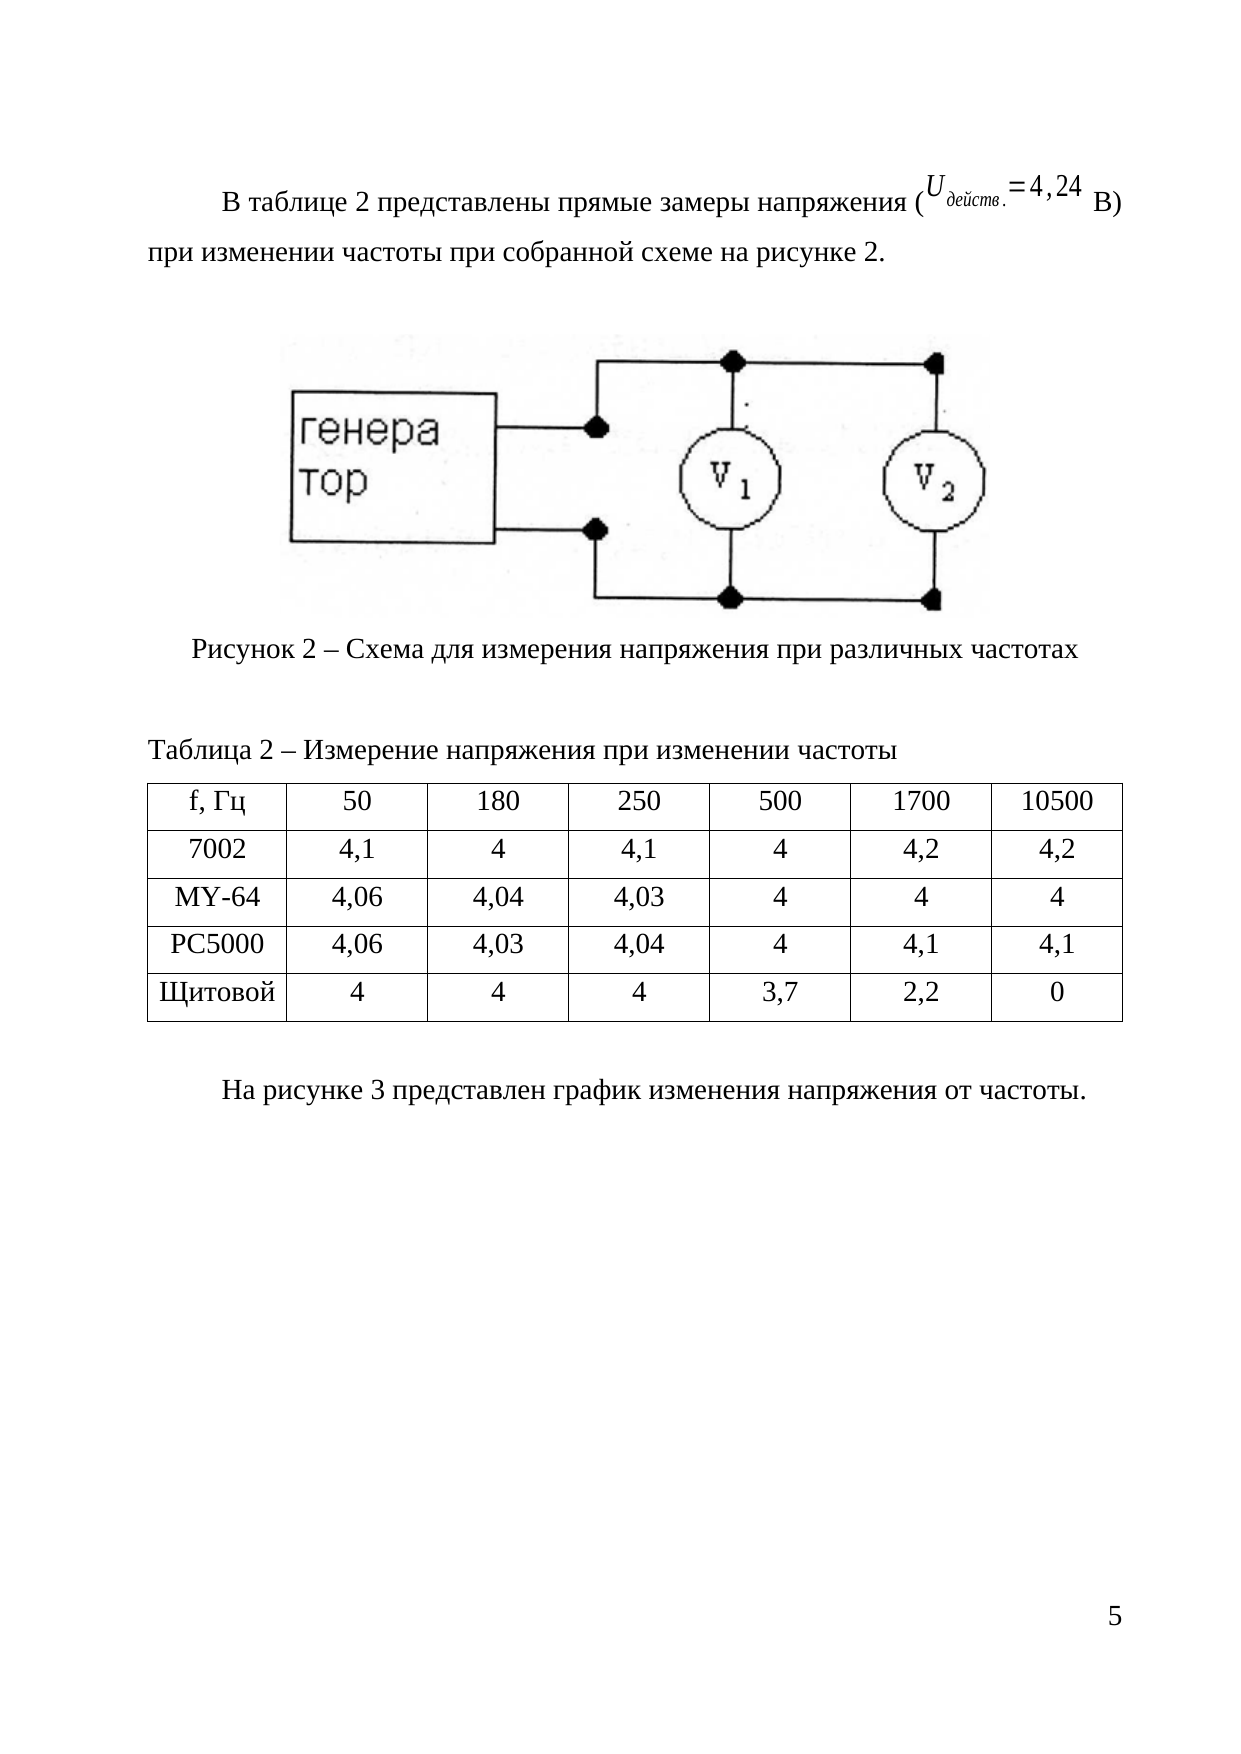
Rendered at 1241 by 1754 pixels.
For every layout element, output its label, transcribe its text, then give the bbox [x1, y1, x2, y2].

table_cell 7002 [148, 831, 286, 878]
table_cell 4 [287, 974, 427, 1021]
text В таблице 2 представлены прямые замеры напряжения ( В) при изменении частоты при собранной схеме на рисунке 2. [148, 168, 1122, 267]
table_cell 4,06 [287, 879, 427, 926]
table_header 250 [569, 784, 709, 830]
table_cell 4 [710, 879, 850, 926]
table_cell 4 [710, 831, 850, 878]
table_cell 4,03 [428, 927, 568, 973]
table_cell 4 [569, 974, 709, 1021]
table_cell 4 [992, 879, 1122, 926]
table_cell 4,1 [569, 831, 709, 878]
table_header 500 [710, 784, 850, 830]
table_cell 2,2 [851, 974, 991, 1021]
table_cell 4,1 [287, 831, 427, 878]
table_cell 4 [428, 831, 568, 878]
table_cell MY-64 [148, 879, 286, 926]
text Рисунок 2 – Схема для измерения напряжения при различных частотах [148, 631, 1122, 665]
table_cell 4,1 [992, 927, 1122, 973]
table_header 180 [428, 784, 568, 830]
table_cell 4,04 [569, 927, 709, 973]
table_header f, Гц [148, 784, 286, 830]
table_cell 4,03 [569, 879, 709, 926]
table_header 1700 [851, 784, 991, 830]
table_cell 4,1 [851, 927, 991, 973]
table_cell 3,7 [710, 974, 850, 1021]
table_cell 0 [992, 974, 1122, 1021]
table_header 50 [287, 784, 427, 830]
text Таблица 2 – Измерение напряжения при изменении частоты [148, 732, 1122, 766]
table_cell 4 [428, 974, 568, 1021]
table_cell РС5000 [148, 927, 286, 973]
text На рисунке 3 представлен график изменения напряжения от частоты. [148, 1072, 1122, 1106]
picture [279, 334, 991, 618]
table_cell 4,06 [287, 927, 427, 973]
table_cell 4,04 [428, 879, 568, 926]
table_cell 4 [710, 927, 850, 973]
table_cell 4,2 [992, 831, 1122, 878]
table_cell Щитовой [148, 974, 286, 1021]
table_header 10500 [992, 784, 1122, 830]
table_cell 4 [851, 879, 991, 926]
table_cell 4,2 [851, 831, 991, 878]
